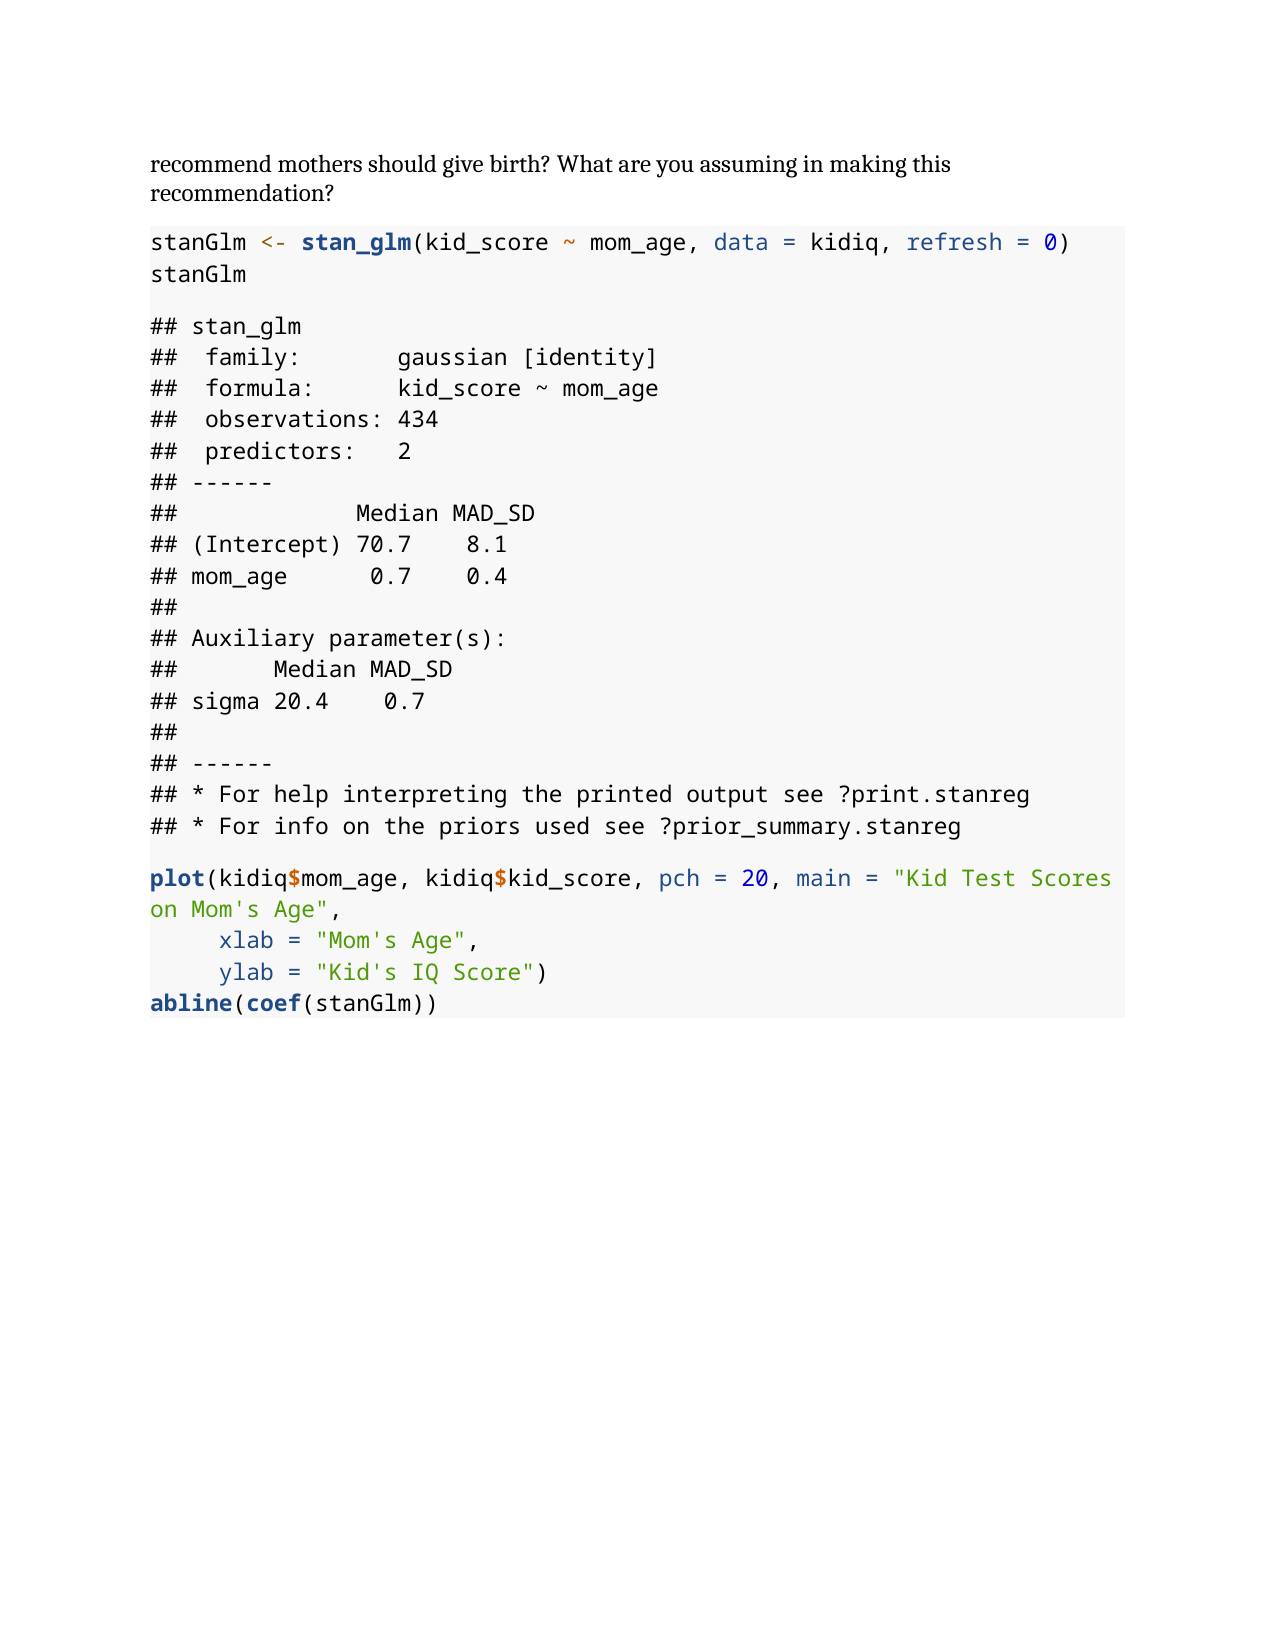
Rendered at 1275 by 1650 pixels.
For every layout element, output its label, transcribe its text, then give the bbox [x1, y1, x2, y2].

text stanGlm <- stan_glm(kid_score ~ mom_age, data = kidiq, refresh = 0) stanGlm [150, 226, 1125, 289]
text ## stan_glm ## family: gaussian [identity] ## formula: kid_score ~ mom_age ## observations: 434 ## predictors: 2 ## ------ ## Median MAD_SD ## (Intercept) 70.7 8.1 ## mom_age 0.7 0.4 ## ## Auxiliary parameter(s): ## Median MAD_SD ## sigma 20.4 0.7 ## ## ------ ## * For help interpreting the printed output see ?print.stanreg ## * For info on the priors used see ?prior_summary.stanreg [150, 309, 1125, 841]
text plot(kidiq$mom_age, kidiq$kid_score, pch = 20, main = "Kid Test Scores on Mom's Age", xlab = "Mom's Age", ylab = "Kid's IQ Score") abline(coef(stanGlm)) [342, 862, 1125, 1018]
